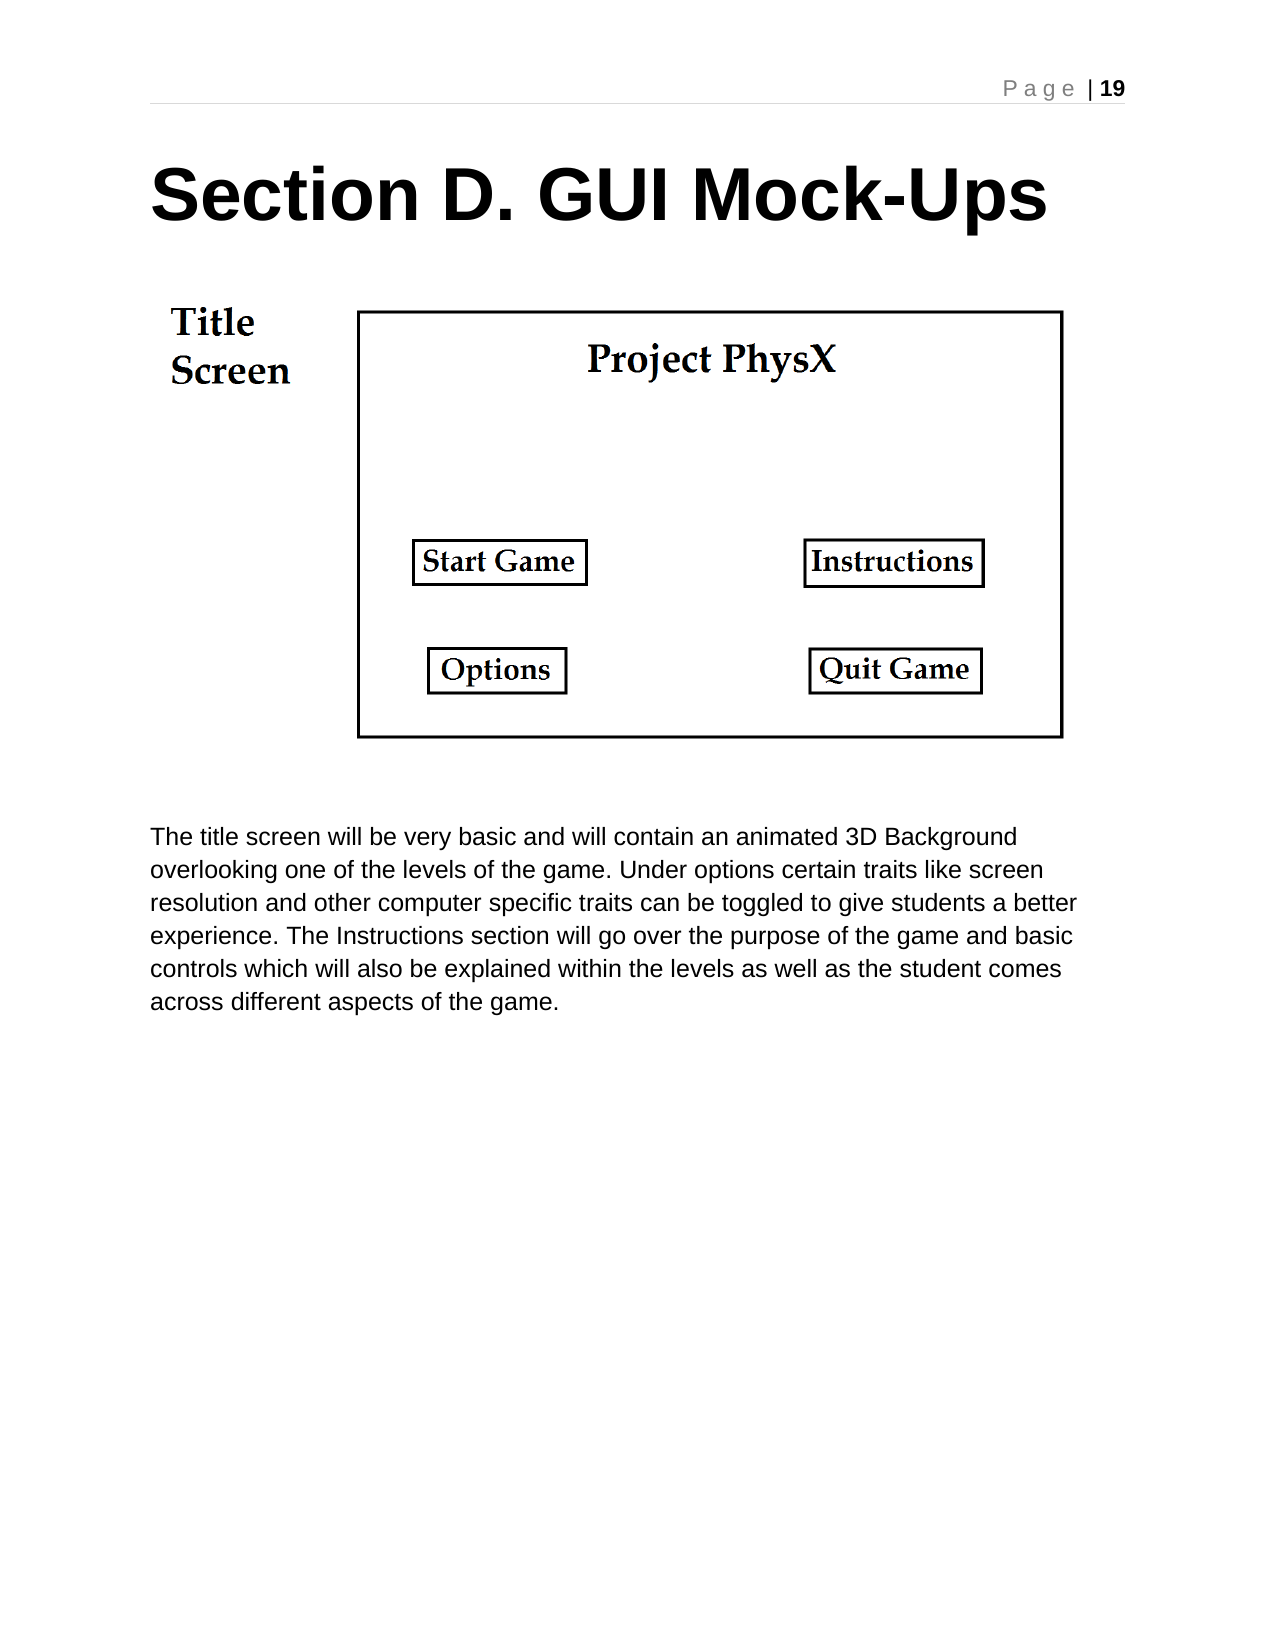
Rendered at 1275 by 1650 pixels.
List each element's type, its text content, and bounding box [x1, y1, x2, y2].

text The title screen will be very basic and will contain an animated 3D Background overlooking one of the levels of the game. Under options certain traits like screen resolution and other computer specific traits can be toggled to give students a better experience. The Instructions section will go over the purpose of the game and basic controls which will also be explained within the levels as well as the student comes across different aspects of the game. [150, 822, 1125, 1016]
subtitle Section D. GUI Mock-Ups [150, 150, 1125, 236]
picture [150, 281, 1124, 796]
